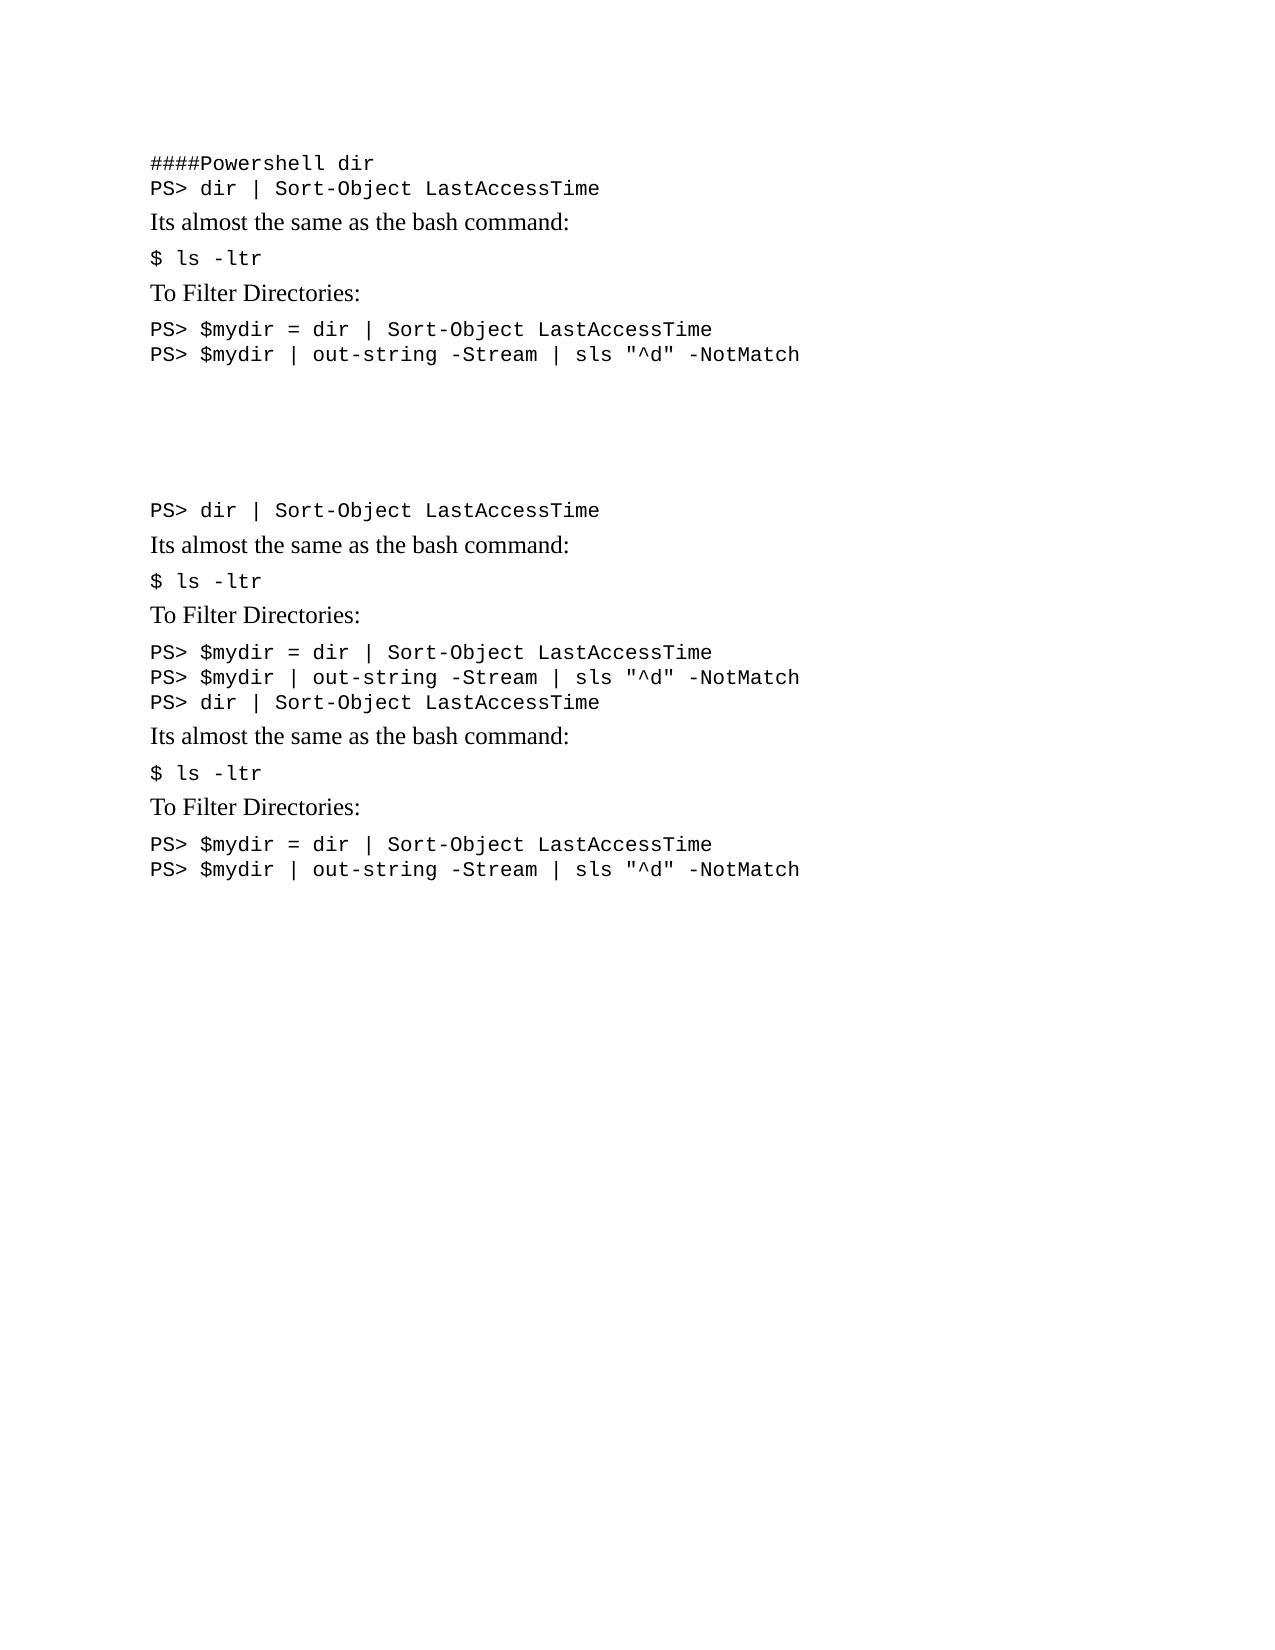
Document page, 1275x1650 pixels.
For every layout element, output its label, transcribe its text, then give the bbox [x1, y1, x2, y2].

text To Filter Directories: [150, 604, 1125, 629]
text PS> $mydir | out-string -Stream | sls "^d" -NotMatch [150, 856, 1125, 881]
text Its almost the same as the bash command: [150, 210, 1125, 235]
text $ ls -ltr [150, 246, 1125, 271]
text PS> dir | Sort-Object LastAccessTime [150, 498, 1125, 523]
text $ ls -ltr [150, 760, 1125, 785]
text To Filter Directories: [150, 796, 1125, 821]
text $ ls -ltr [150, 568, 1125, 593]
text ####Powershell dir [150, 150, 1125, 175]
text PS> $mydir | out-string -Stream | sls "^d" -NotMatch [150, 342, 1125, 367]
text PS> $mydir | out-string -Stream | sls "^d" -NotMatch [150, 664, 1125, 689]
text Its almost the same as the bash command: [150, 725, 1125, 750]
text To Filter Directories: [150, 281, 1125, 306]
text PS> dir | Sort-Object LastAccessTime [150, 175, 1125, 200]
text PS> dir | Sort-Object LastAccessTime [150, 689, 1125, 714]
text PS> $mydir = dir | Sort-Object LastAccessTime [150, 639, 1125, 664]
text PS> $mydir = dir | Sort-Object LastAccessTime [150, 317, 1125, 342]
text PS> $mydir = dir | Sort-Object LastAccessTime [150, 831, 1125, 856]
text Its almost the same as the bash command: [150, 533, 1125, 558]
